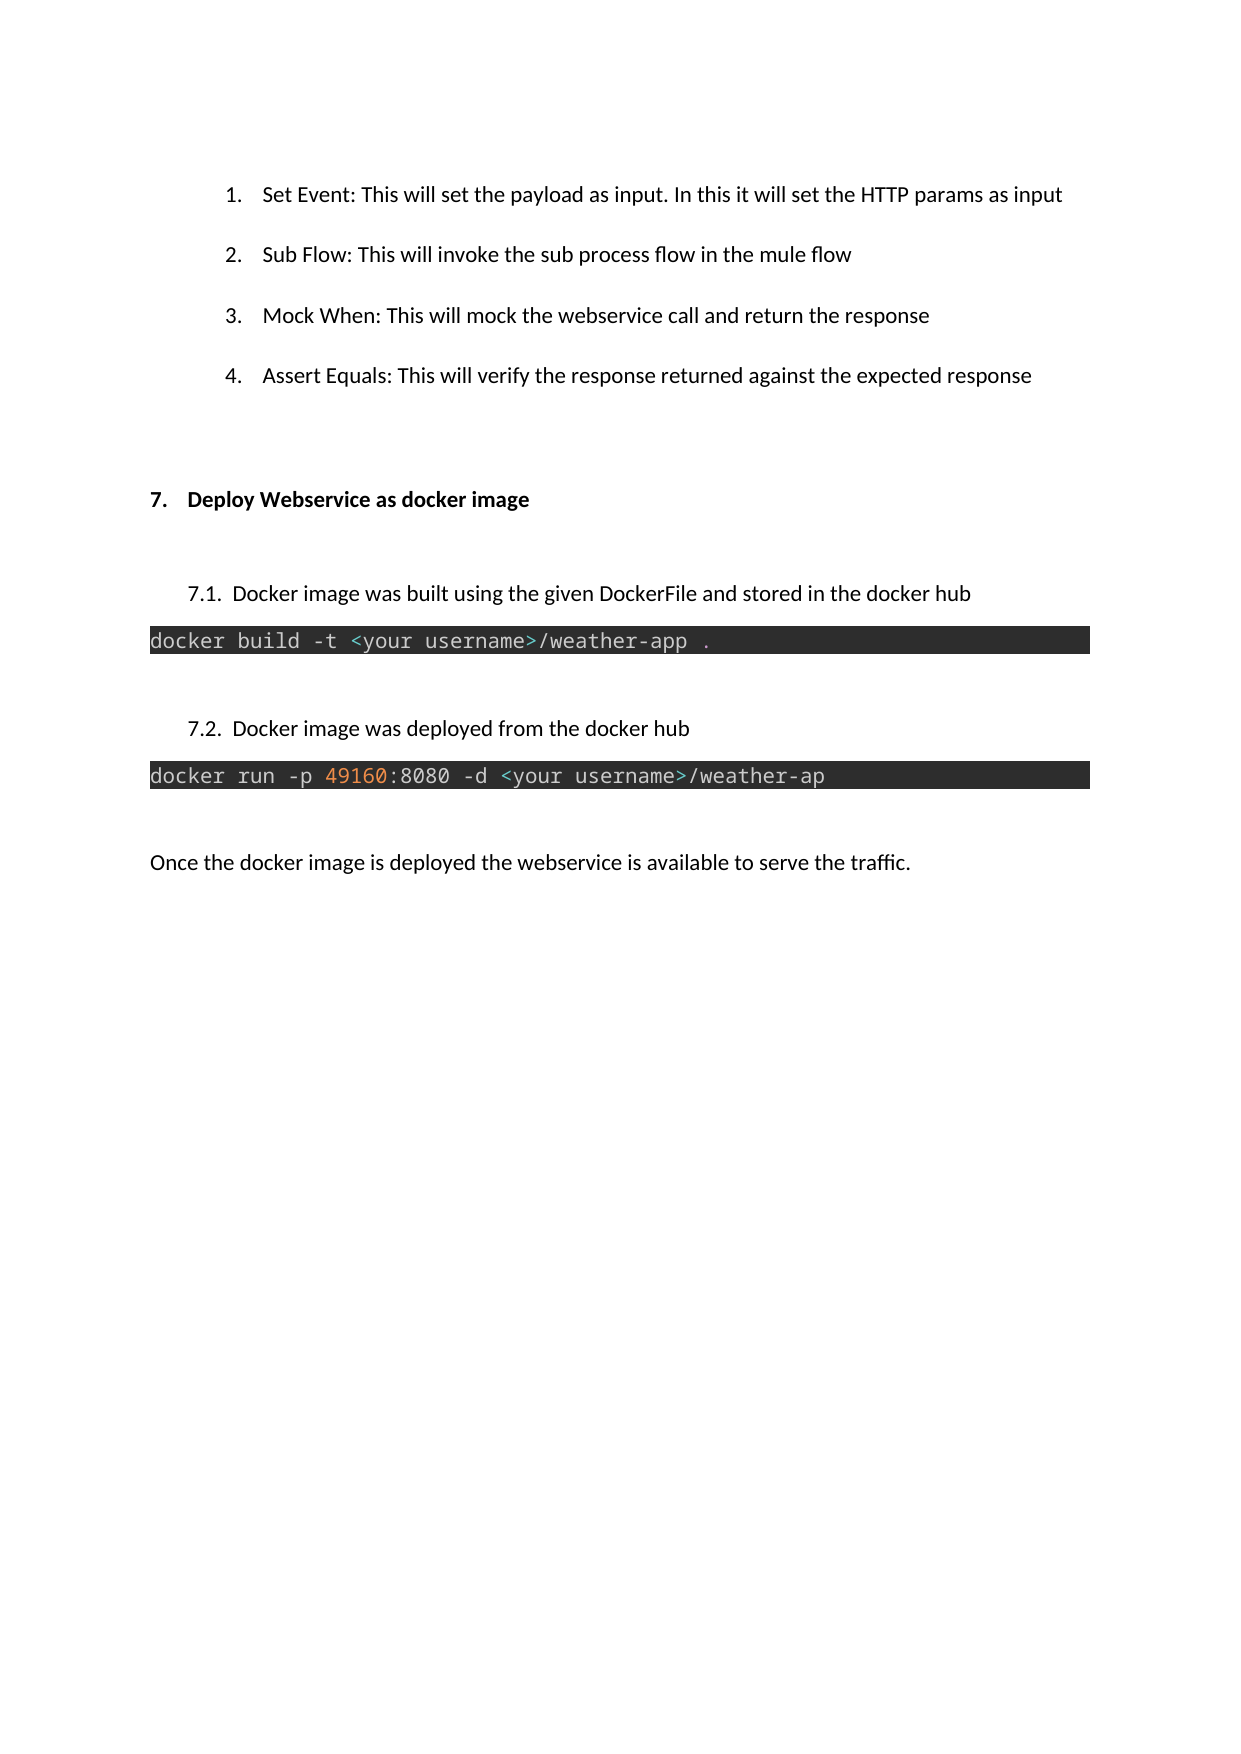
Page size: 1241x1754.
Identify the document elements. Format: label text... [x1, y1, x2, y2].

list Deploy Webservice as docker image [150, 485, 1090, 513]
list Docker image was deployed from the docker hub [187, 714, 1090, 742]
list Assert Equals: This will verify the response returned against the expected response [225, 361, 1090, 389]
list Mock When: This will mock the webservice call and return the response [225, 301, 1090, 329]
text docker run -p 49160:8080 -d <your username>/weather-ap [150, 761, 1090, 789]
text Once the docker image is deployed the webservice is available to serve the traffic. [150, 848, 1090, 877]
list Set Event: This will set the payload as input. In this it will set the HTTP params as input [225, 180, 1090, 208]
list Docker image was built using the given DockerFile and stored in the docker hub [187, 579, 1090, 607]
text docker build -t <your username>/weather-app . [150, 626, 1090, 654]
list Sub Flow: This will invoke the sub process flow in the mule flow [225, 241, 1090, 269]
